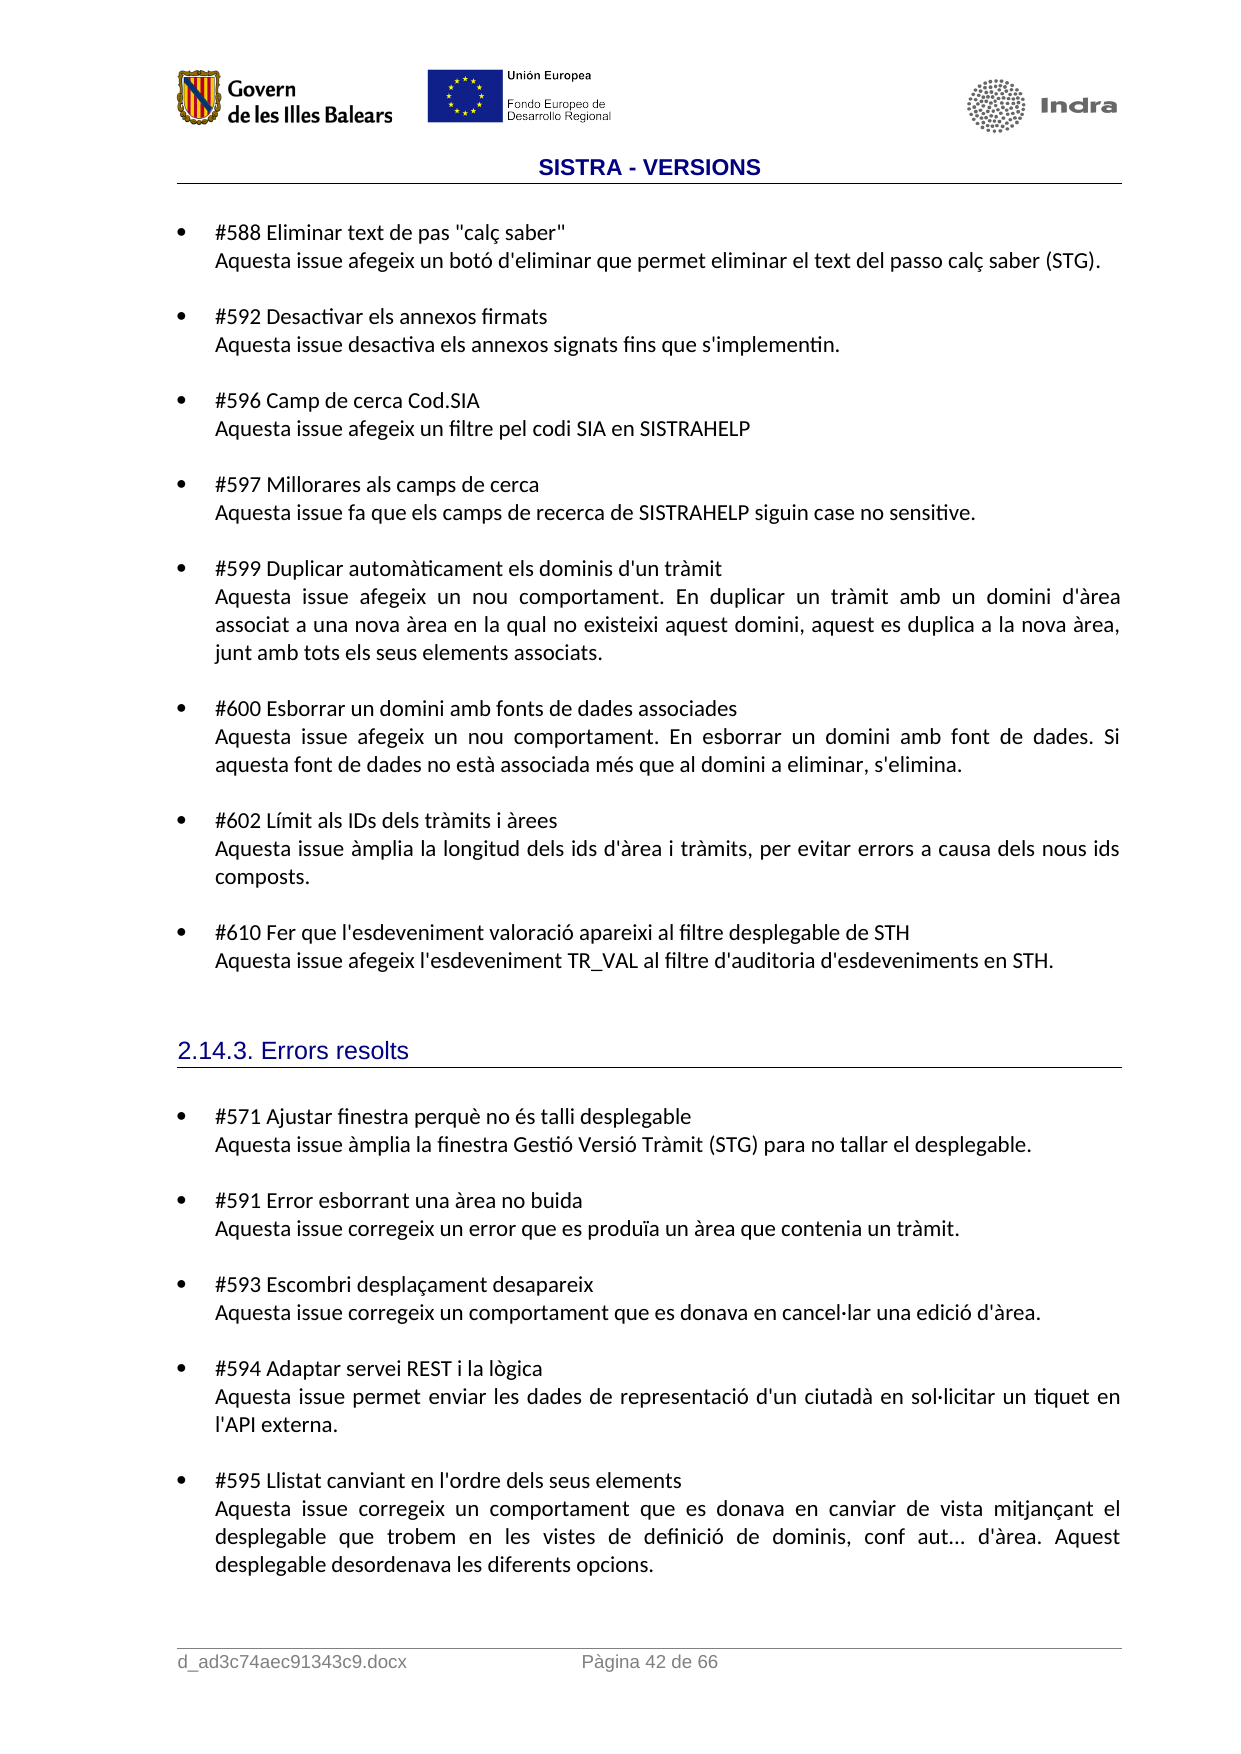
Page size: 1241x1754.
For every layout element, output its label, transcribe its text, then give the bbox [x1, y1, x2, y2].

list Aquesta issue desactiva els annexos signats fins que s'implementin. [215, 330, 1122, 358]
list #592 Desactivar els annexos firmats [177, 302, 1122, 330]
list #597 Millorares als camps de cerca [177, 470, 1122, 498]
list #610 Fer que l'esdeveniment valoració apareixi al filtre desplegable de STH [177, 918, 1122, 946]
picture [421, 67, 611, 125]
list #591 Error esborrant una àrea no buida [177, 1186, 1122, 1214]
list Aquesta issue afegeix un nou comportament. En esborrar un domini amb font de dades. Si aquesta font de dades no està associada més que al domini a eliminar, s'elimina. [215, 722, 1122, 778]
list Aquesta issue corregeix un comportament que es donava en cancel·lar una edició d'àrea. [215, 1298, 1122, 1326]
list #599 Duplicar automàticament els dominis d'un tràmit [177, 554, 1122, 582]
list #593 Escombri desplaçament desapareix [177, 1270, 1122, 1298]
list #571 Ajustar finestra perquè no és talli desplegable [177, 1102, 1122, 1130]
list Aquesta issue afegeix un nou comportament. En duplicar un tràmit amb un domini d'àrea associat a una nova àrea en la qual no existeixi aquest domini, aquest es duplica a la nova àrea, junt amb tots els seus elements associats. [215, 582, 1122, 666]
picture [176, 70, 393, 125]
list #602 Límit als IDs dels tràmits i àrees [177, 806, 1122, 834]
list #594 Adaptar servei REST i la lògica [177, 1354, 1122, 1382]
list #595 Llistat canviant en l'ordre dels seus elements [177, 1466, 1122, 1494]
list Aquesta issue fa que els camps de recerca de SISTRAHELP siguin case no sensitive. [215, 498, 1122, 526]
list Aquesta issue corregeix un error que es produïa un àrea que contenia un tràmit. [215, 1214, 1122, 1242]
list Aquesta issue afegeix l'esdeveniment TR_VAL al filtre d'auditoria d'esdeveniments en STH. [215, 946, 1122, 974]
list Aquesta issue corregeix un comportament que es donava en canviar de vista mitjançant el desplegable que trobem en les vistes de definició de dominis, conf aut... d'àrea. Aquest desplegable desordenava les diferents opcions. [215, 1494, 1122, 1578]
list Aquesta issue afegeix un botó d'eliminar que permet eliminar el text del passo calç saber (STG). [215, 246, 1122, 274]
list #600 Esborrar un domini amb fonts de dades associades [177, 694, 1122, 722]
subtitle Errors resolts [177, 1036, 1122, 1067]
list Aquesta issue afegeix un filtre pel codi SIA en SISTRAHELP [215, 414, 1122, 442]
list #596 Camp de cerca Cod.SIA [177, 386, 1122, 414]
list Aquesta issue permet enviar les dades de representació d'un ciutadà en sol·licitar un tiquet en l'API externa. [215, 1382, 1122, 1438]
list Aquesta issue àmplia la longitud dels ids d'àrea i tràmits, per evitar errors a causa dels nous ids composts. [215, 834, 1122, 890]
list #588 Eliminar text de pas "calç saber" [177, 218, 1122, 246]
list Aquesta issue àmplia la finestra Gestió Versió Tràmit (STG) para no tallar el desplegable. [215, 1130, 1122, 1158]
